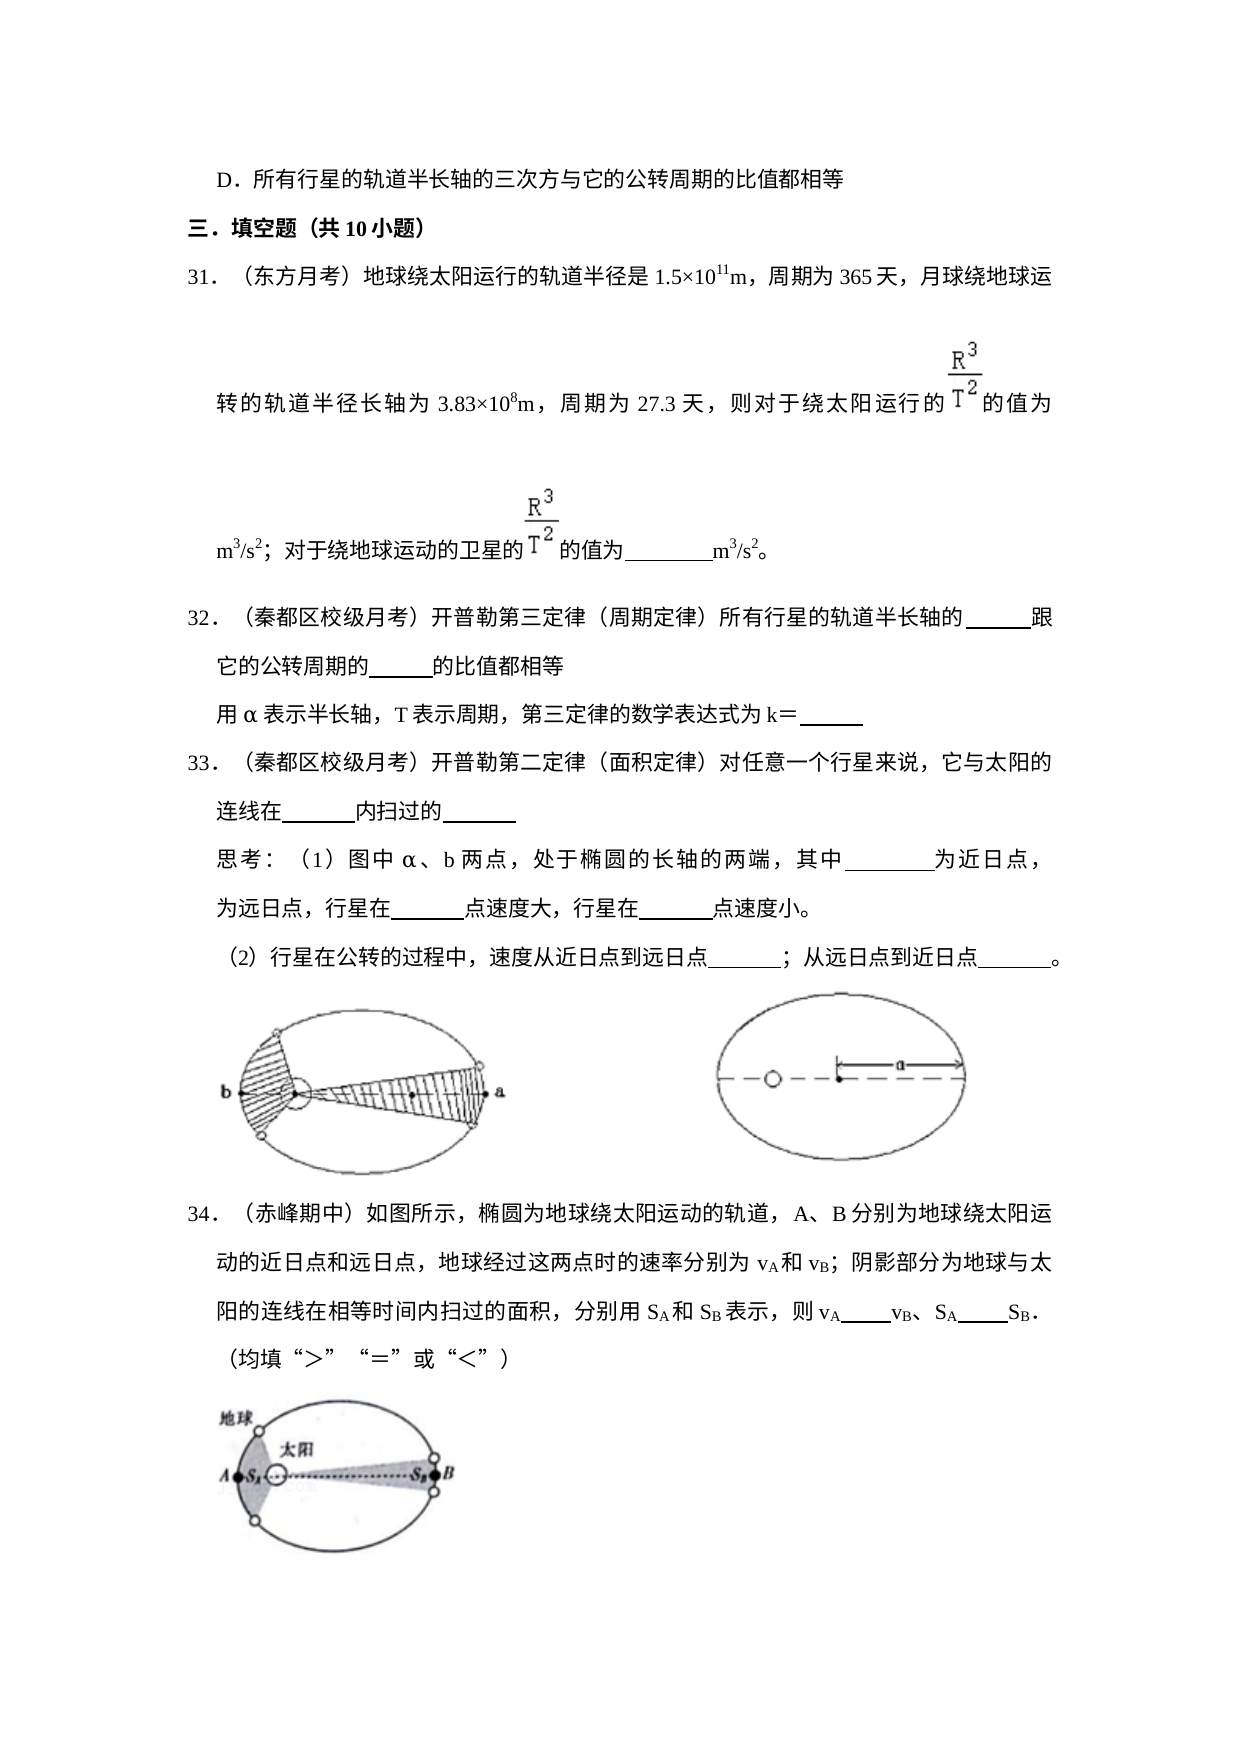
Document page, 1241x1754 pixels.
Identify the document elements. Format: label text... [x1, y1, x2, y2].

text 33．（秦都区校级月考）开普勒第二定律（面积定律）对任意一个行星来说，它与太阳的连线在 内扫过的 [187, 745, 1053, 826]
text 三．填空题（共10小题） [187, 210, 1053, 243]
text 34．（赤峰期中）如图所示，椭圆为地球绕太阳运动的轨道，A、B分别为地球绕太阳运动的近日点和远日点，地球经过这两点时的速率分别为vA和vB；阴影部分为地球与太阳的连线在相等时间内扫过的面积，分别用SA和SB表示，则vA vB、SA SB．（均填“＞”“＝”或“＜”） [187, 1196, 1053, 1374]
text 用α表示半长轴，T表示周期，第三定律的数学表达式为k＝ [216, 697, 1053, 729]
picture [948, 340, 983, 412]
picture [216, 987, 971, 1180]
text D．所有行星的轨道半长轴的三次方与它的公转周期的比值都相等 [187, 162, 1053, 194]
picture [216, 1390, 463, 1559]
text （2）行星在公转的过程中，速度从近日点到远日点 ；从远日点到近日点 。 [216, 939, 1053, 972]
text 31．（东方月考）地球绕太阳运行的轨道半径是1.5×1011m，周期为365天，月球绕地球运转的轨道半径长轴为3.83×108m，周期为27.3天，则对于绕太阳运行的的值为 m3/s2；对于绕地球运动的卫星的的值为 m3/s2。 [187, 259, 1053, 584]
picture [524, 486, 559, 558]
text 32．（秦都区校级月考）开普勒第三定律（周期定律）所有行星的轨道半长轴的 跟它的公转周期的 的比值都相等 [187, 599, 1053, 681]
text 思考：（1）图中α、b两点，处于椭圆的长轴的两端，其中 为近日点， 为远日点，行星在 点速度大，行星在 点速度小。 [216, 842, 1053, 923]
